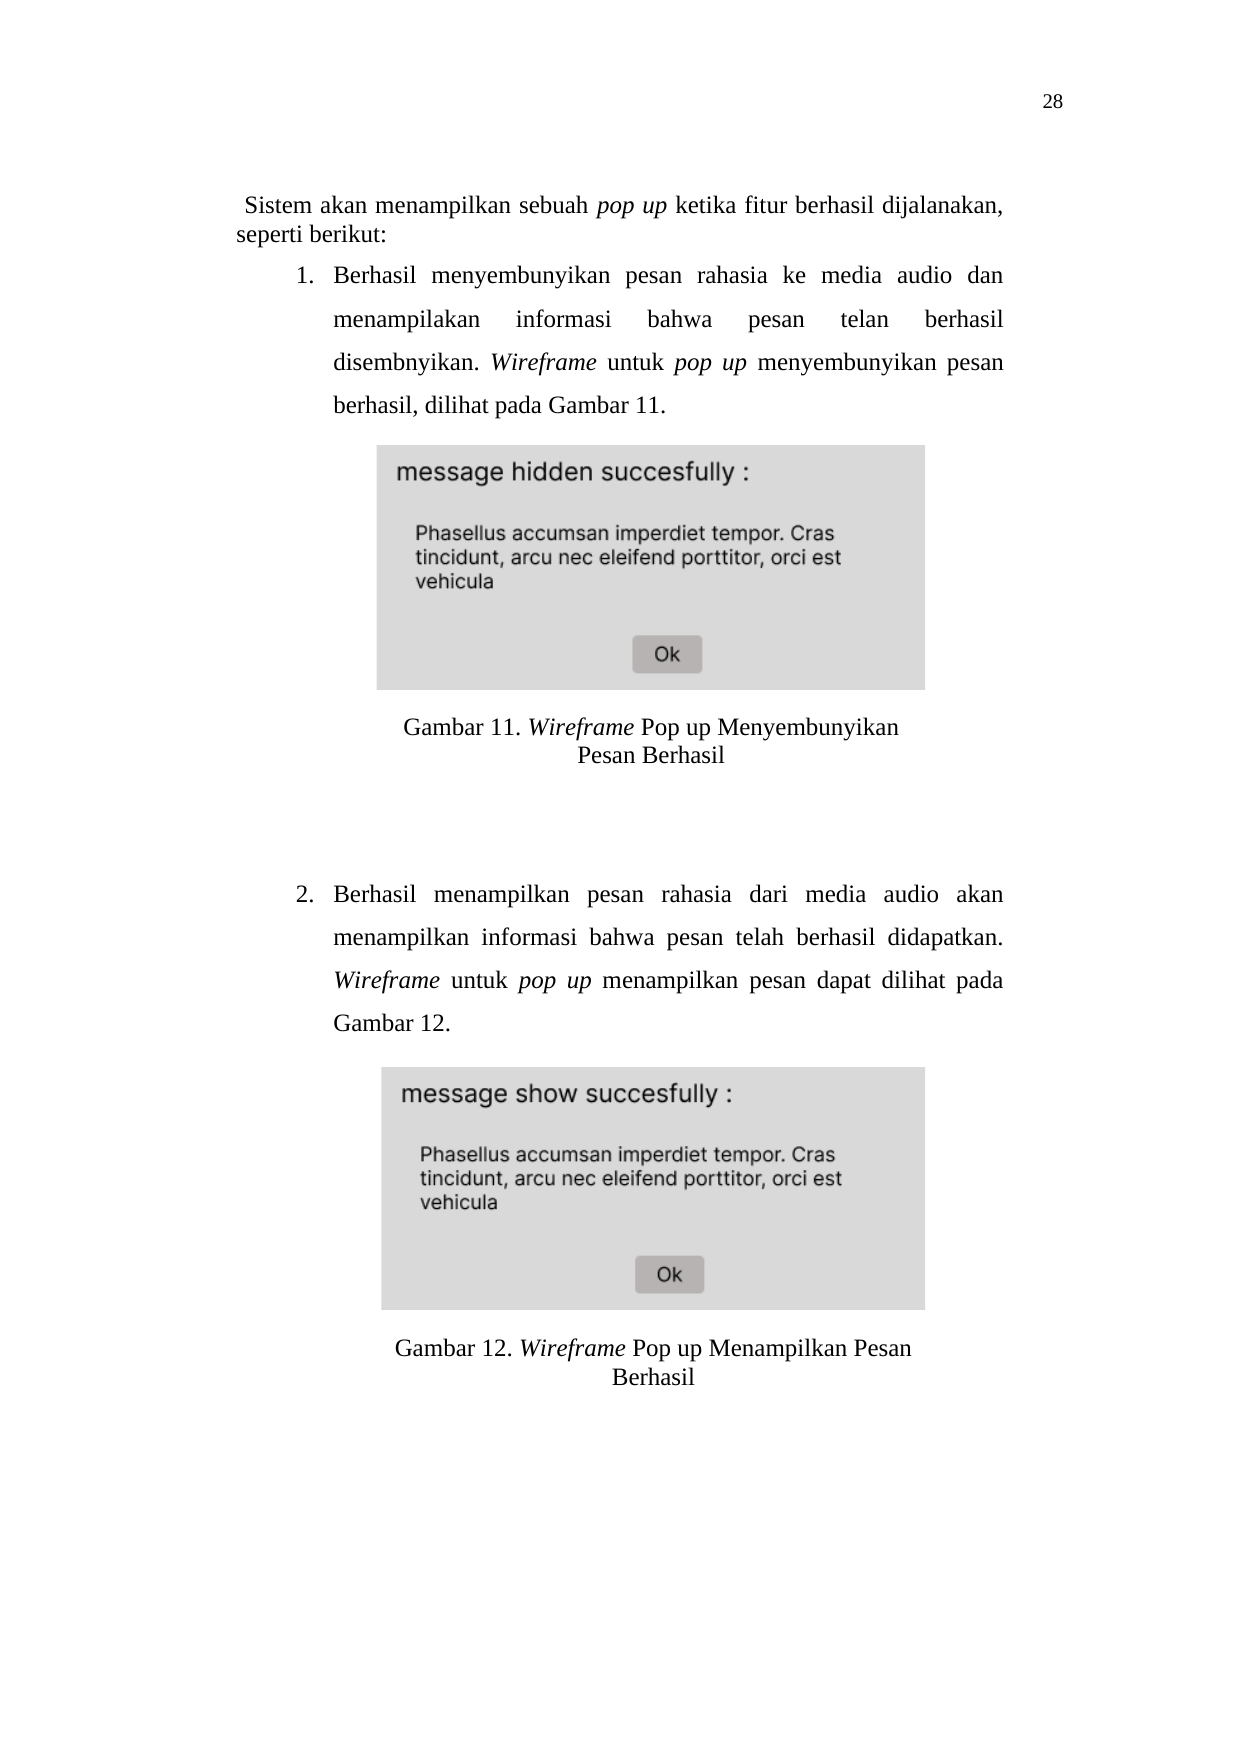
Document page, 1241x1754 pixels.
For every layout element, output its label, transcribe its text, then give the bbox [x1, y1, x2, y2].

picture [381, 1067, 926, 1310]
list Berhasil menampilkan pesan rahasia dari media audio akan menampilkan informasi bahwa pesan telah berhasil didapatkan. Wireframe untuk pop up menampilkan pesan dapat dilihat pada Gambar 12. [296, 879, 1004, 1037]
text Sistem akan menampilkan sebuah pop up ketika fitur berhasil dijalanakan, seperti berikut: [236, 191, 1004, 248]
picture [376, 445, 926, 690]
list Berhasil menyembunyikan pesan rahasia ke media audio dan menampilakan informasi bahwa pesan telan berhasil disembnyikan. Wireframe untuk pop up menyembunyikan pesan berhasil, dilihat pada Gambar 11. [296, 261, 1004, 419]
